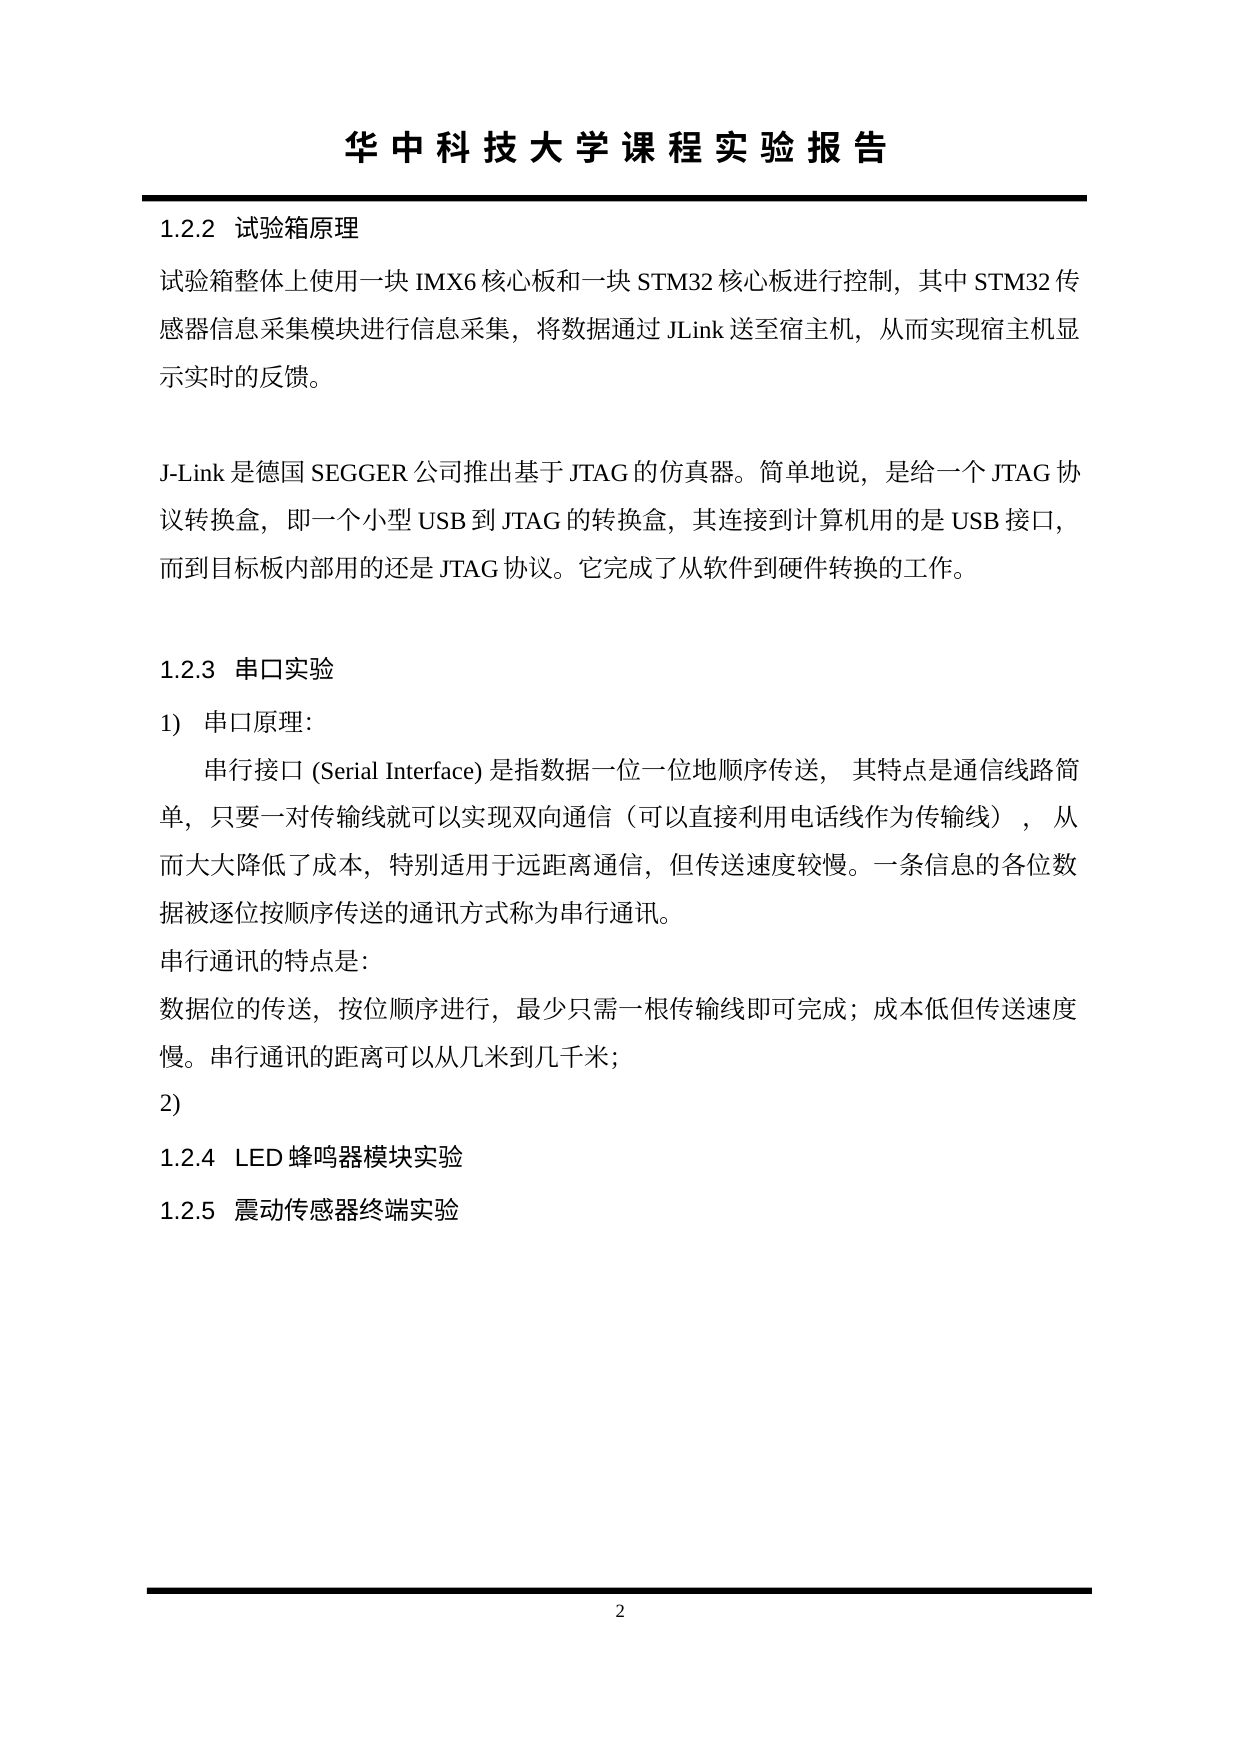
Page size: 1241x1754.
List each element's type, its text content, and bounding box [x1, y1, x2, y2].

subtitle 试验箱原理 [159, 203, 1081, 251]
subtitle LED蜂鸣器模块实验 [159, 1132, 1081, 1180]
text J-Link是德国SEGGER公司推出基于JTAG的仿真器。简单地说，是给一个JTAG协议转换盒，即一个小型USB到JTAG的转换盒，其连接到计算机用的是USB接口，而到目标板内部用的还是JTAG协议。它完成了从软件到硬件转换的工作。 [159, 447, 1081, 591]
list 串行接口 (Serial Interface) 是指数据一位一位地顺序传送， 其特点是通信线路简单，只要一对传输线就可以实现双向通信（可以直接利用电话线作为传输线） ， 从而大大降低了成本，特别适用于远距离通信，但传送速度较慢。一条信息的各位数据被逐位按顺序传送的通讯方式称为串行通讯。 [159, 744, 1081, 936]
subtitle 震动传感器终端实验 [159, 1185, 1081, 1233]
subtitle 串口实验 [159, 643, 1081, 691]
text 试验箱整体上使用一块IMX6核心板和一块STM32核心板进行控制，其中STM32传感器信息采集模块进行信息采集，将数据通过JLink送至宿主机，从而实现宿主机显示实时的反馈。 [159, 256, 1081, 399]
list 串行通讯的特点是： [159, 936, 1081, 983]
list 数据位的传送，按位顺序进行，最少只需一根传输线即可完成；成本低但传送速度慢。串行通讯的距离可以从几米到几千米； [159, 983, 1081, 1079]
list 串口原理： [159, 697, 1081, 744]
